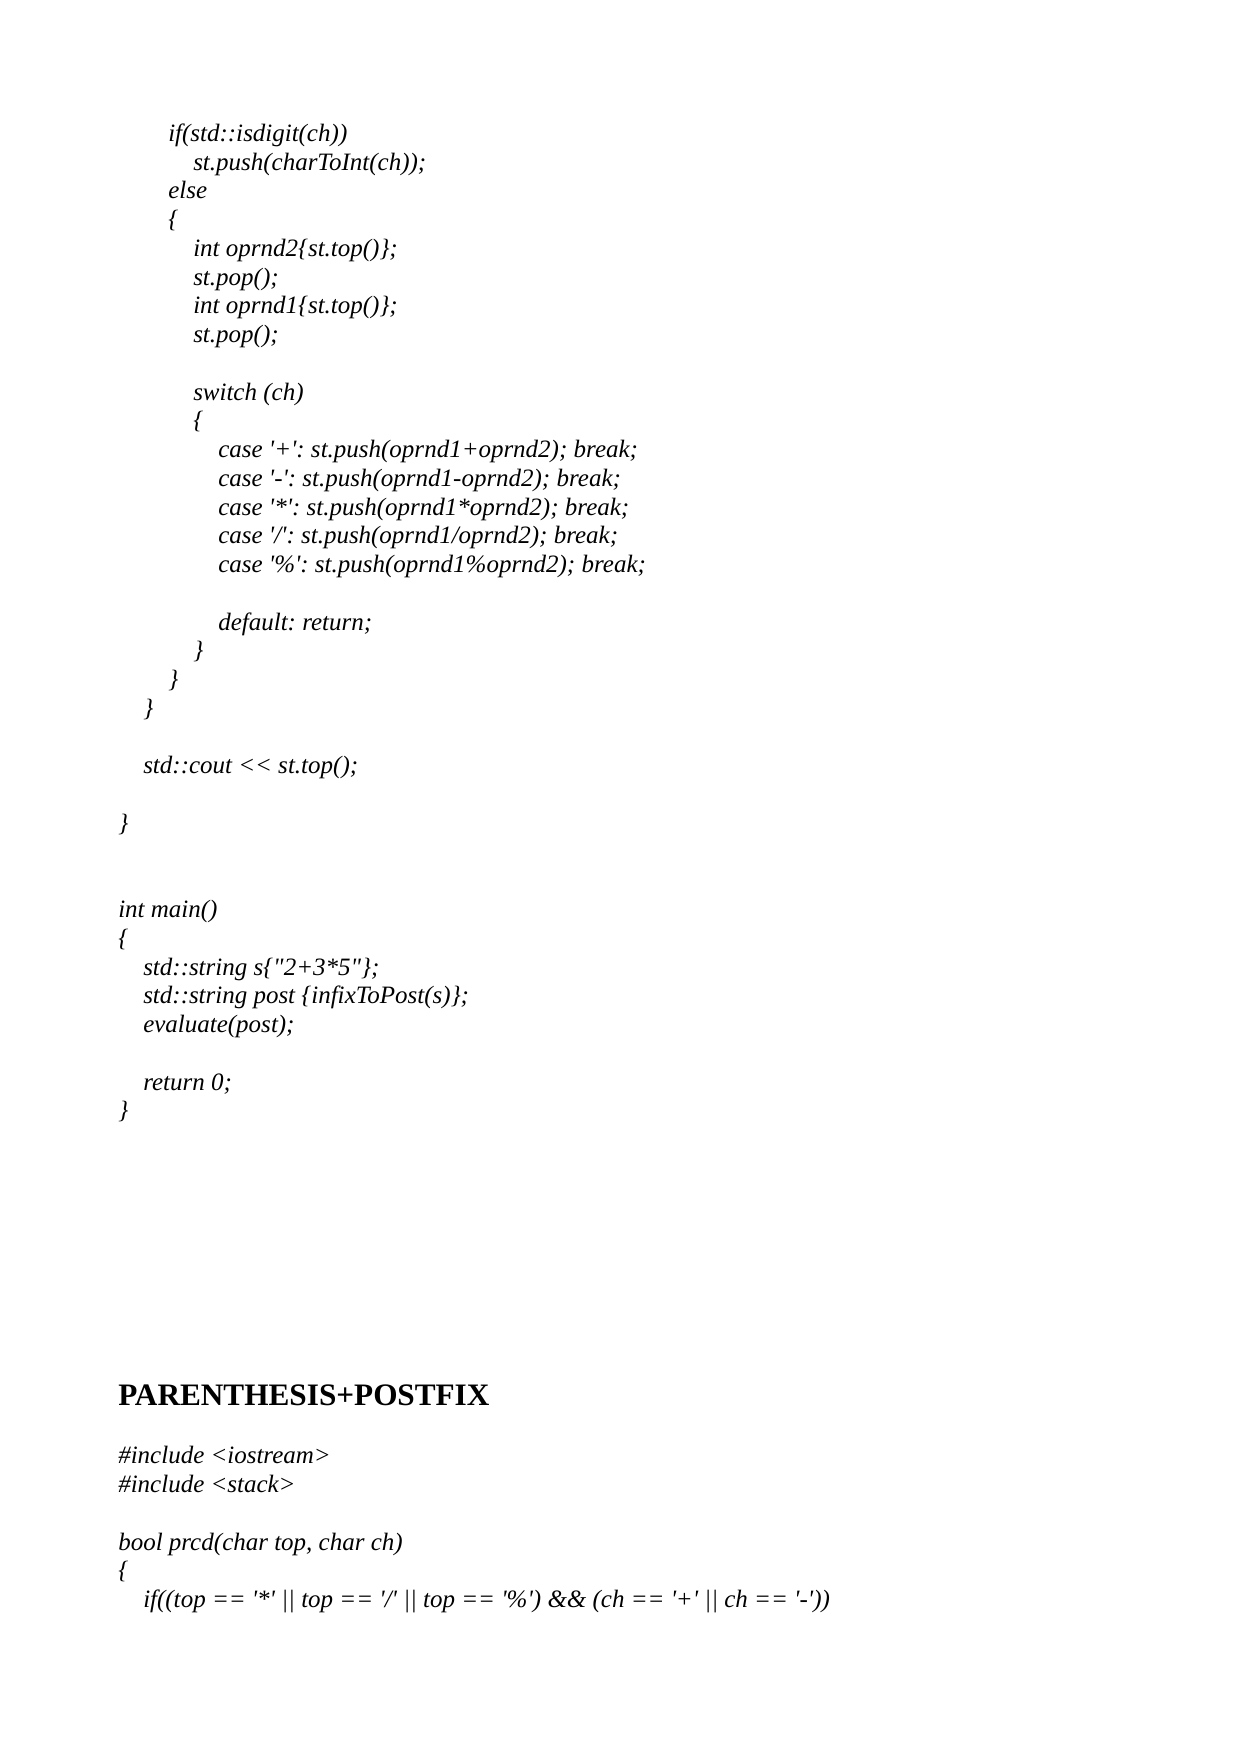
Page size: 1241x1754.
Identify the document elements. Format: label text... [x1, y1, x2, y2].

text evaluate(post); [118, 1009, 1122, 1038]
text st.pop(); [118, 319, 1122, 348]
text { [118, 1556, 1122, 1584]
text PARENTHESIS+POSTFIX [118, 1376, 1122, 1412]
text if(std::isdigit(ch)) [118, 118, 1122, 147]
text return 0; [118, 1067, 1122, 1096]
text } [118, 636, 1122, 664]
text } [118, 808, 1122, 837]
text case '-': st.push(oprnd1-oprnd2); break; [118, 463, 1122, 492]
text std::cout << st.top(); [118, 751, 1122, 779]
text std::string s{"2+3*5"}; [118, 952, 1122, 981]
text case '%': st.push(oprnd1%oprnd2); break; [118, 549, 1122, 578]
text case '*': st.push(oprnd1*oprnd2); break; [118, 492, 1122, 521]
text int main() [118, 894, 1122, 923]
text } [118, 693, 1122, 722]
text if((top == '*' || top == '/' || top == '%') && (ch == '+' || ch == '-')) [118, 1584, 1122, 1613]
text switch (ch) [118, 377, 1122, 406]
text { [118, 406, 1122, 434]
text else [118, 176, 1122, 204]
text bool prcd(char top, char ch) [118, 1527, 1122, 1556]
text std::string post {infixToPost(s)}; [118, 981, 1122, 1009]
text int oprnd1{st.top()}; [118, 291, 1122, 319]
text st.push(charToInt(ch)); [118, 147, 1122, 176]
text } [118, 1096, 1122, 1124]
text #include <stack> [118, 1469, 1122, 1498]
text } [118, 664, 1122, 693]
text int oprnd2{st.top()}; [118, 233, 1122, 262]
text { [118, 923, 1122, 952]
text case '+': st.push(oprnd1+oprnd2); break; [118, 434, 1122, 463]
text st.pop(); [118, 262, 1122, 291]
text case '/': st.push(oprnd1/oprnd2); break; [118, 521, 1122, 549]
text { [118, 204, 1122, 233]
text #include <iostream> [118, 1441, 1122, 1469]
text default: return; [118, 607, 1122, 636]
